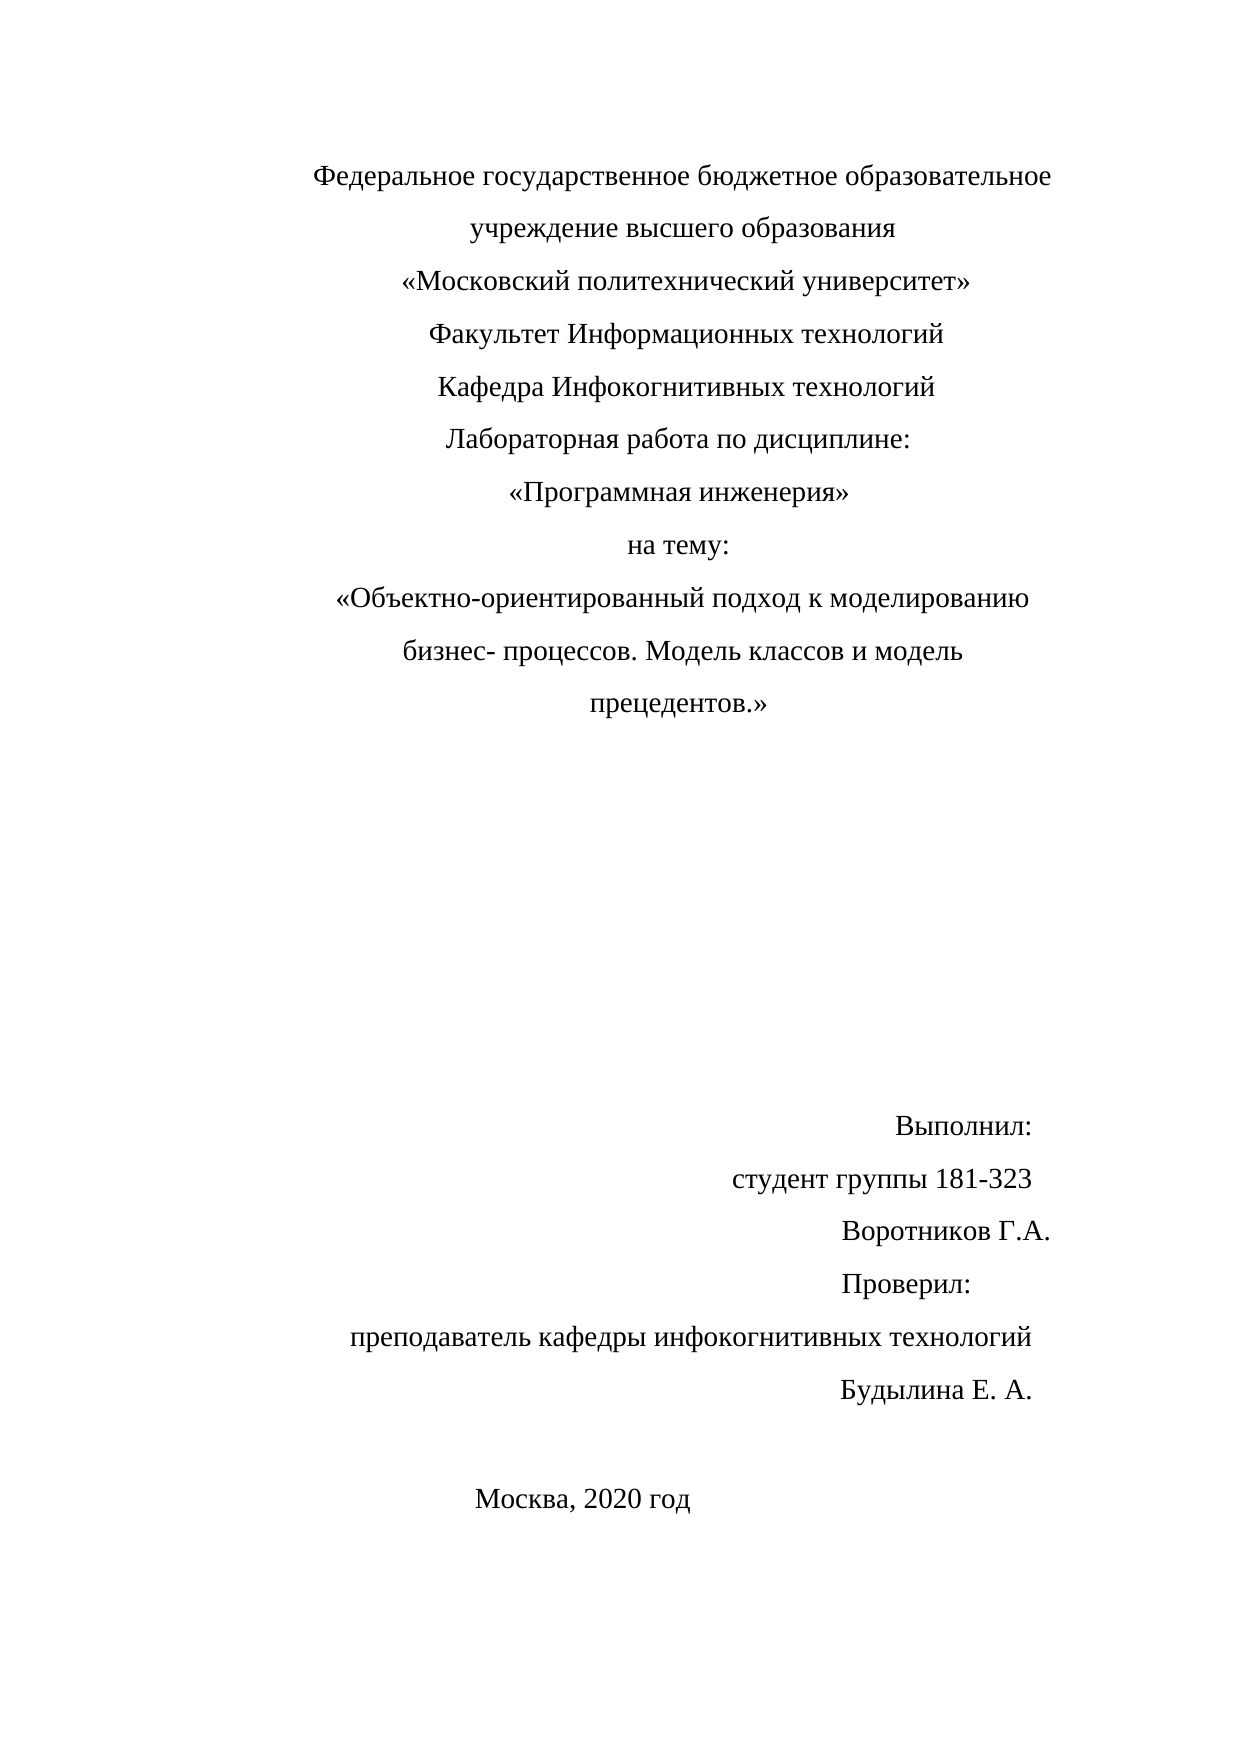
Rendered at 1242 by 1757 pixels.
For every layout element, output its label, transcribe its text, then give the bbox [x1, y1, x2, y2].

text прецедентов.» [313, 686, 1044, 719]
text студент группы 181-323 Воротников Г.А. Проверил: [732, 1161, 1051, 1300]
text на тему: [313, 527, 1044, 561]
text Федеральное государственное бюджетное образовательное учреждение высшего образования [313, 158, 1052, 244]
text «Московский политехнический университет» Факультет Информационных технологий Кафедра Инфокогнитивных технологий [367, 263, 1004, 402]
text Будылина Е. А. [150, 1372, 1032, 1405]
text «Объектно-ориентированный подход к моделированию бизнес- процессов. Модель классов и модель [313, 580, 1052, 666]
text преподаватель кафедры инфокогнитивных технологий [150, 1319, 1032, 1353]
text Лабораторная работа по дисциплине: [446, 422, 1051, 455]
text Выполнил: [150, 1108, 1032, 1142]
text Москва, 2020 год [150, 1481, 1194, 1514]
text «Программная инженерия» [313, 474, 1045, 508]
